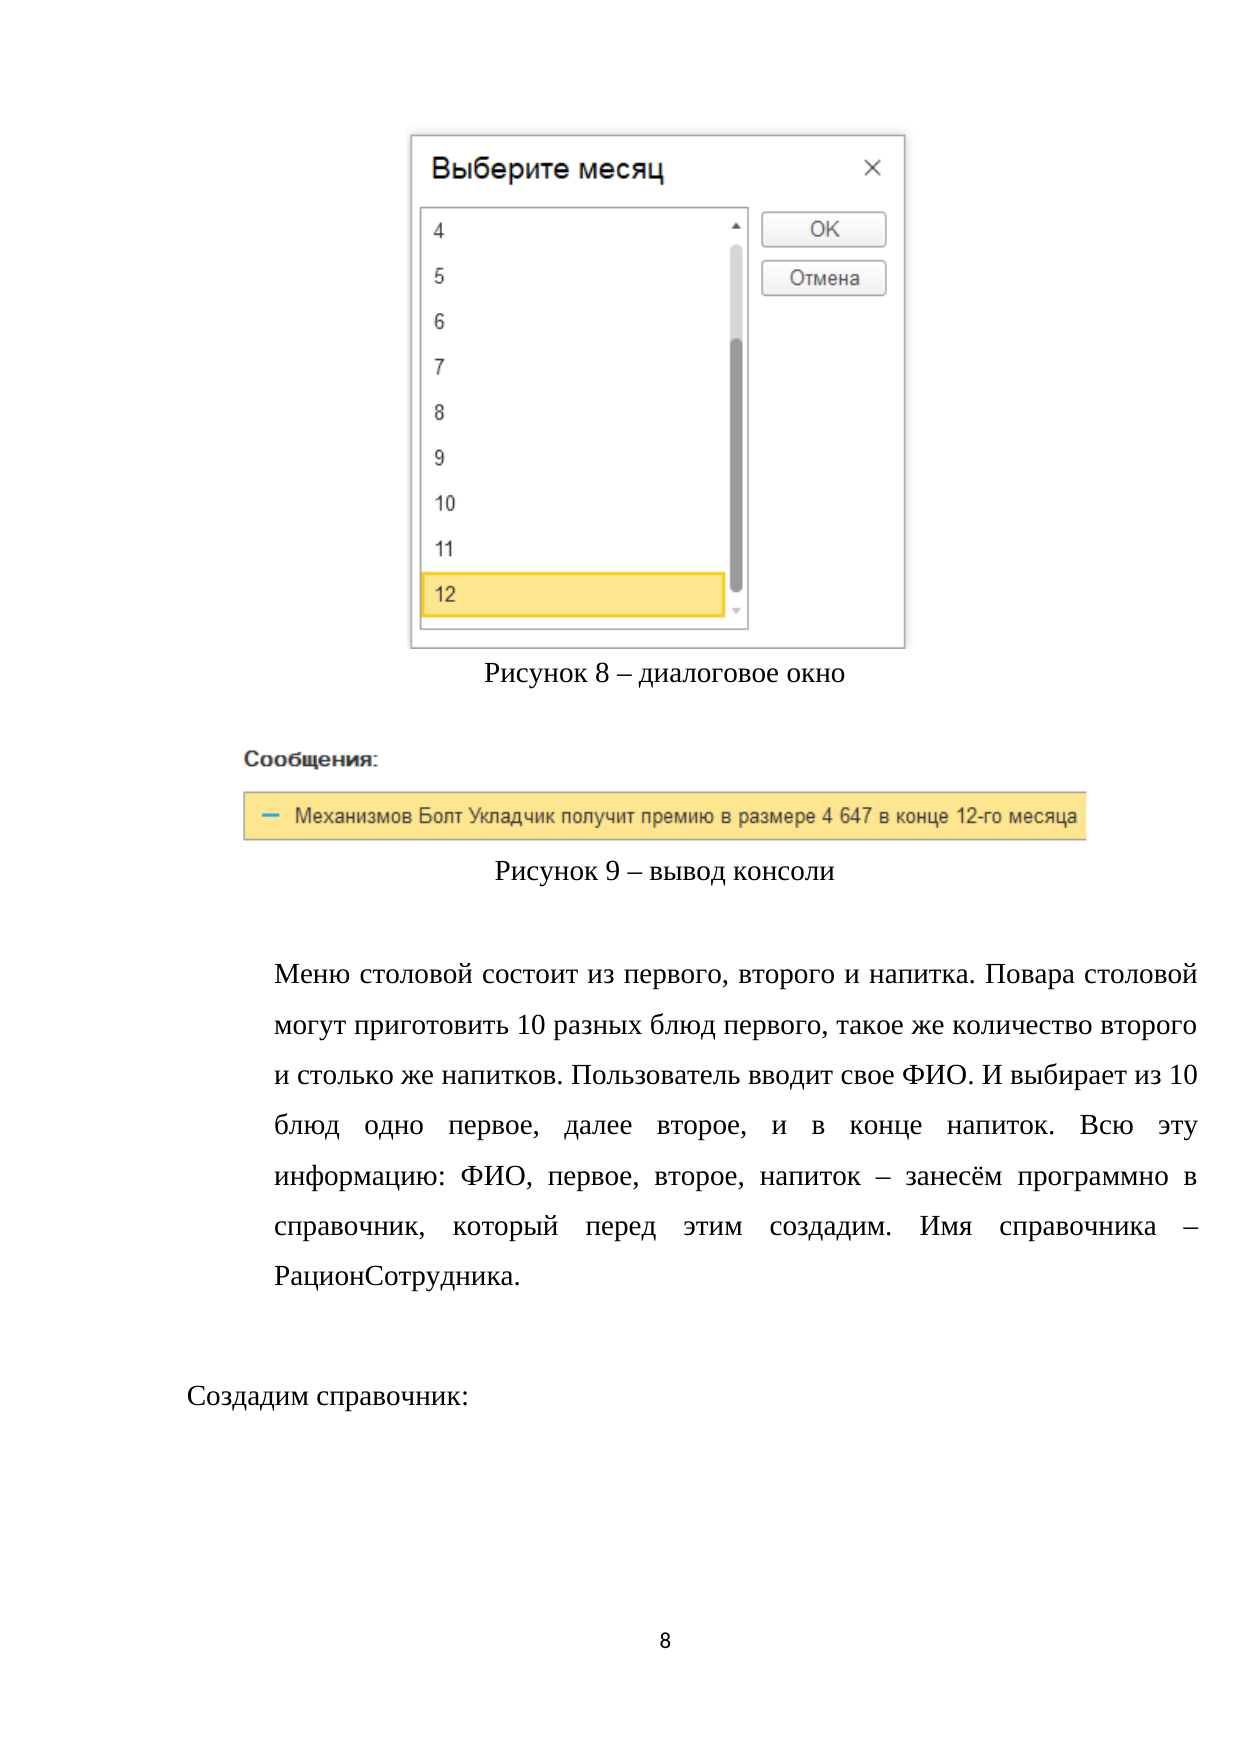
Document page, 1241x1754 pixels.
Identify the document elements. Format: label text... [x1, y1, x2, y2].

text Рисунок 9 – вывод консоли [187, 853, 1142, 887]
text Меню столовой состоит из первого, второго и напитка. Повара столовой могут приготовить 10 разных блюд первого, такое же количество второго и столько же напитков. Пользователь вводит свое ФИО. И выбирает из 10 блюд одно первое, далее второе, и в конце напиток. Всю эту информацию: ФИО, первое, второе, напиток – занесём программно в справочник, который перед этим создадим. Имя справочника – РационСотрудника. [274, 957, 1198, 1292]
picture [242, 735, 1087, 847]
text Рисунок 8 – диалоговое окно [187, 655, 1142, 689]
text Создадим справочник: [187, 1378, 1142, 1412]
picture [406, 125, 923, 649]
